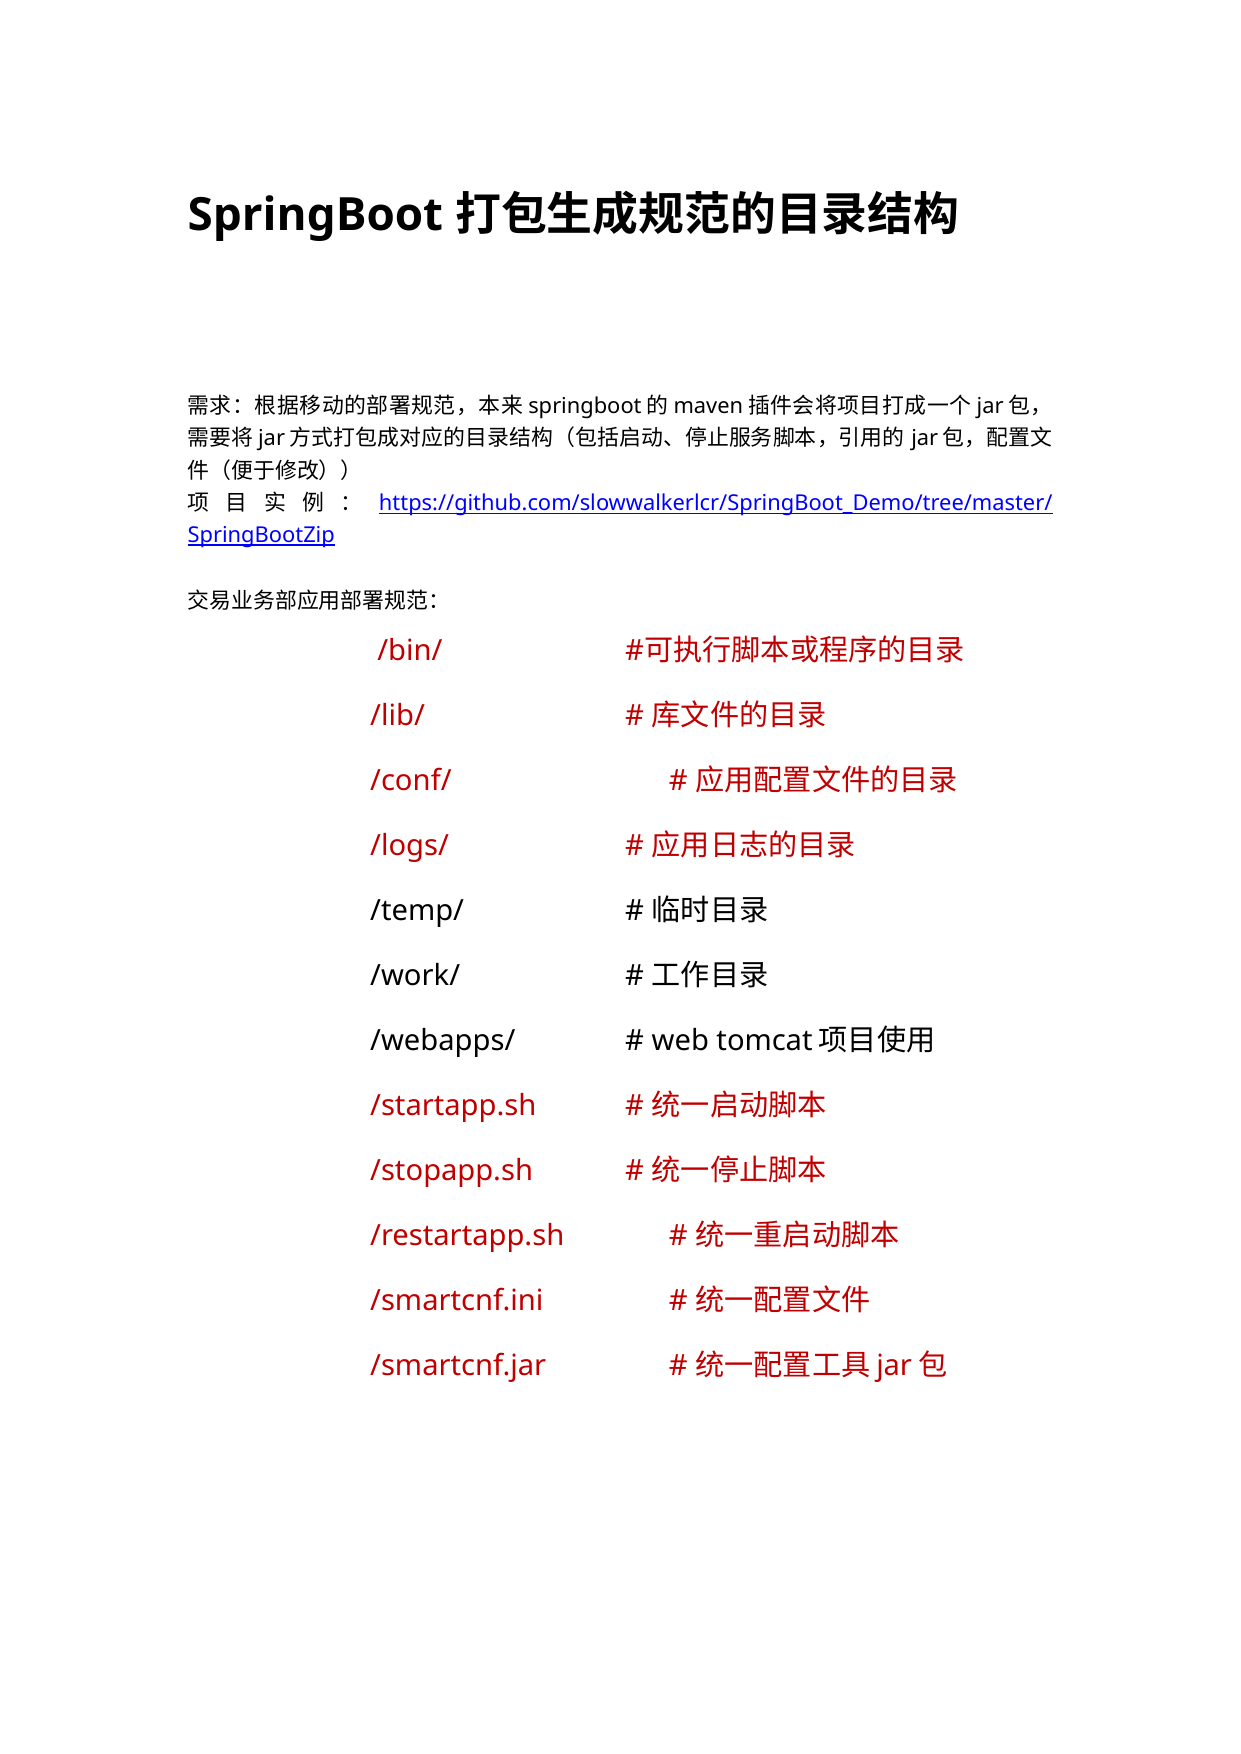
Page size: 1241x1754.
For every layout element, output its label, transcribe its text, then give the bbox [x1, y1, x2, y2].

text /temp/ # 临时目录 [187, 875, 1053, 940]
text /webapps/ # web tomcat项目使用 [187, 1005, 1053, 1070]
text /smartcnf.ini # 统一配置文件 [187, 1265, 1053, 1330]
text 需求：根据移动的部署规范，本来springboot的maven插件会将项目打成一个jar包，需要将jar方式打包成对应的目录结构（包括启动、停止服务脚本，引用的jar包，配置文件（便于修改）） [187, 388, 1053, 485]
text 项目实例：https://github.com/slowwalkerlcr/SpringBoot_Demo/tree/master/SpringBootZip [187, 485, 1053, 550]
text /bin/ #可执行脚本或程序的目录 [319, 615, 1053, 680]
text /logs/ # 应用日志的目录 [187, 810, 1053, 875]
subtitle SpringBoot 打包生成规范的目录结构 [187, 162, 1053, 259]
text /startapp.sh # 统一启动脚本 [187, 1070, 1053, 1135]
text 交易业务部应用部署规范： [187, 583, 1053, 615]
text /restartapp.sh # 统一重启动脚本 [187, 1200, 1053, 1265]
text /work/ # 工作目录 [187, 940, 1053, 1005]
text /conf/ # 应用配置文件的目录 [187, 745, 1053, 810]
text /stopapp.sh # 统一停止脚本 [187, 1135, 1053, 1200]
text /lib/ # 库文件的目录 [187, 680, 1053, 745]
text /smartcnf.jar # 统一配置工具jar包 [187, 1330, 1053, 1395]
